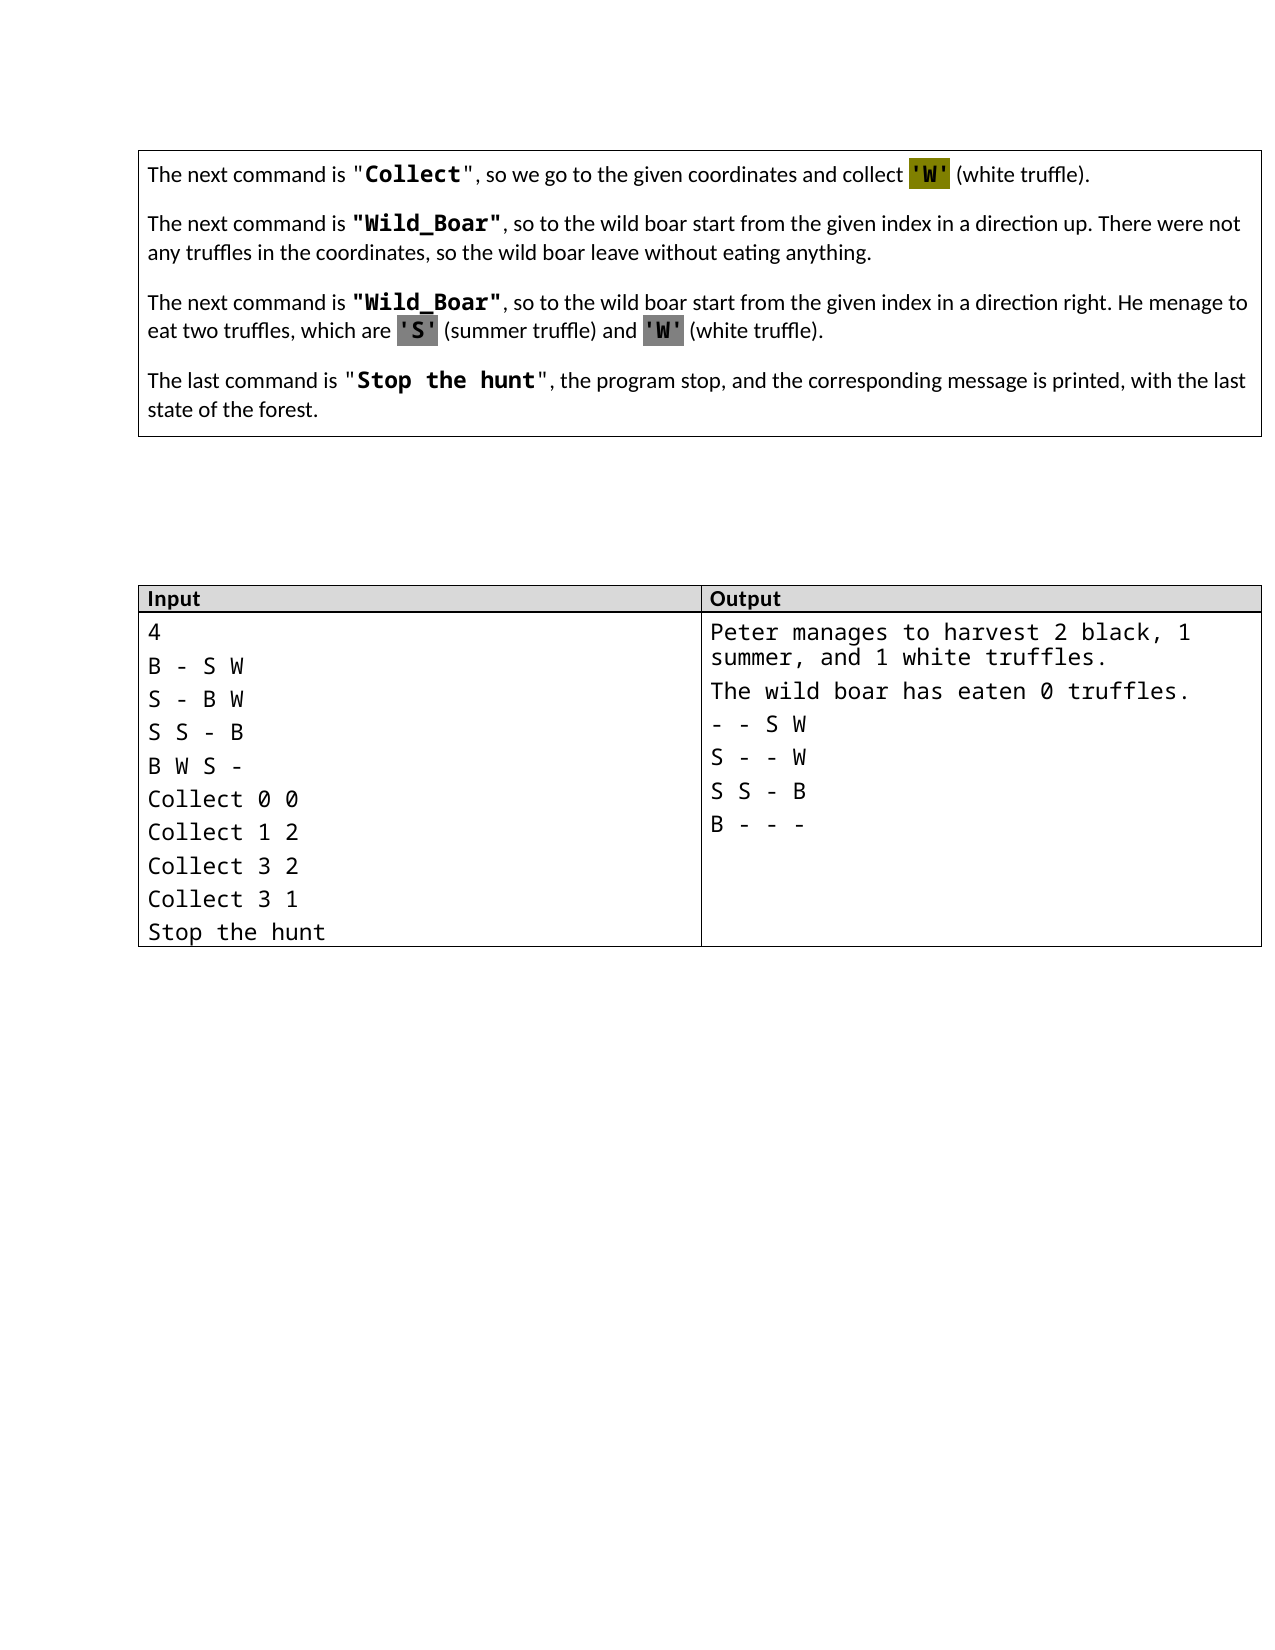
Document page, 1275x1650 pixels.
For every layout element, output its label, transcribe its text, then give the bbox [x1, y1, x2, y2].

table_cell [139, 151, 1261, 436]
table_header Input [139, 586, 701, 611]
table_header Output [702, 586, 1261, 611]
table_cell 4 B - S W S - B W S S - B B W S - Collect 0 0 Collect 1 2 Collect 3 2 Collect 3 1 Stop the hunt [139, 613, 701, 946]
table_cell Peter manages to harvest 2 black, 1 summer, and 1 white truffles. The wild boar has eaten 0 truffles. - - S W S - - W S S - B B - - - [702, 613, 1261, 946]
